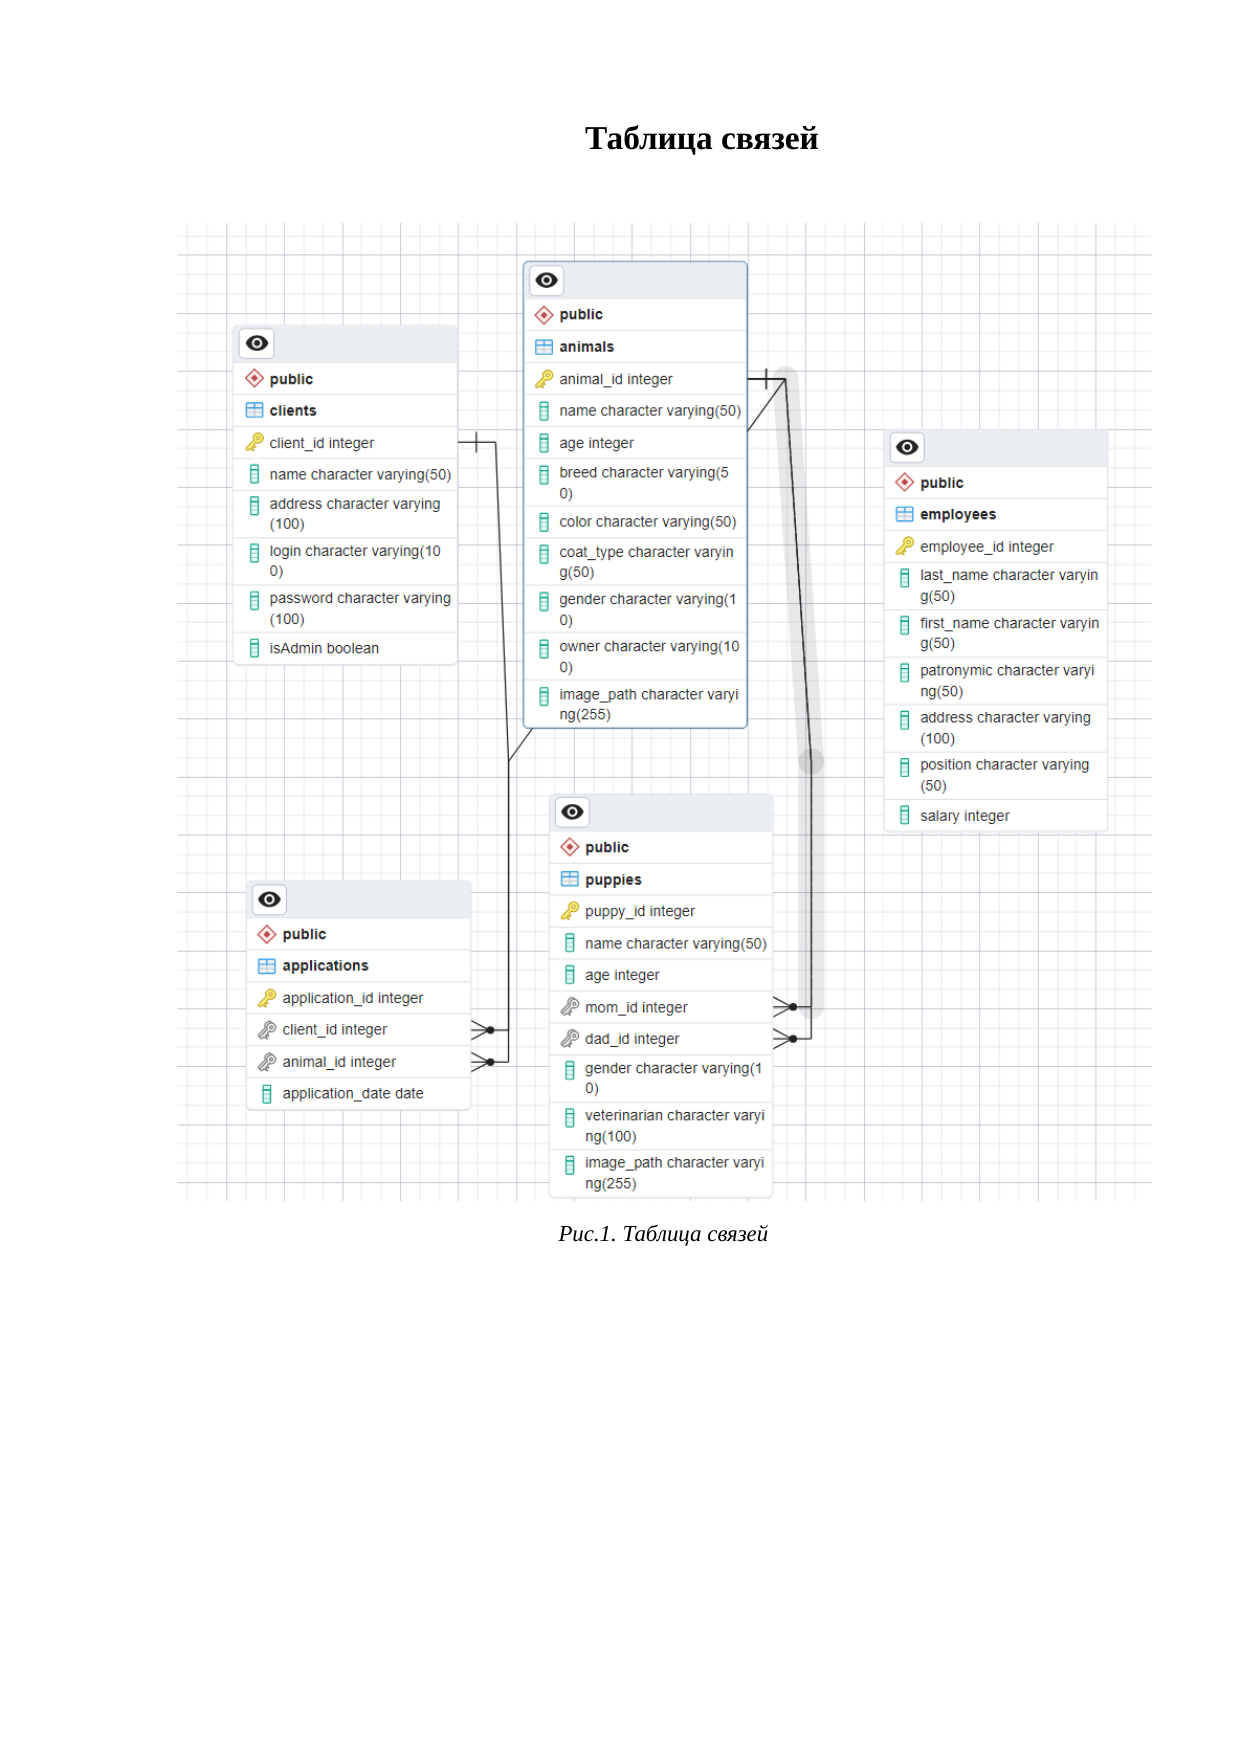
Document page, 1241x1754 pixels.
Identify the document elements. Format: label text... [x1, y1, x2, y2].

text Рис.1. Таблица связей [177, 1220, 1152, 1246]
list Таблица связей [252, 118, 1152, 156]
picture [177, 223, 1152, 1201]
